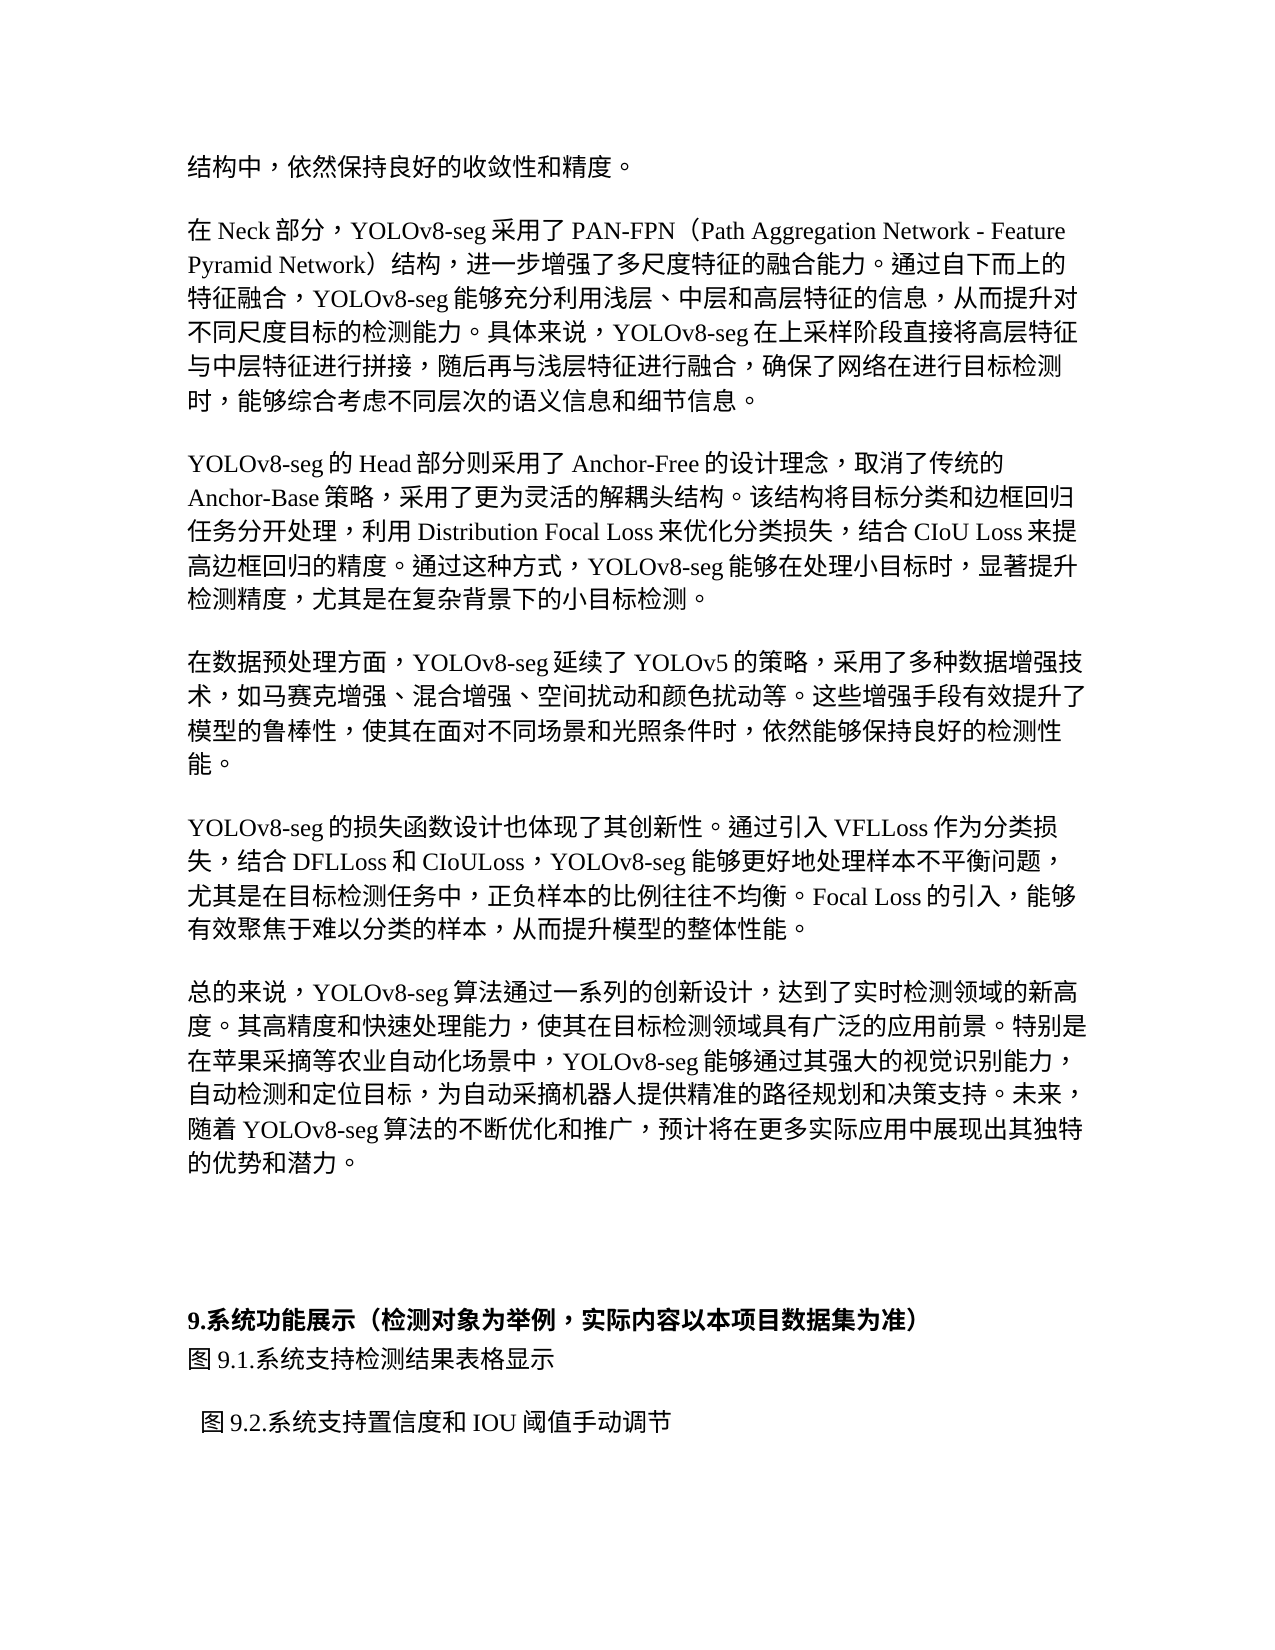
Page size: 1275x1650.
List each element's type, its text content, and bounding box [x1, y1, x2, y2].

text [187, 1341, 1087, 1467]
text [187, 150, 1087, 1179]
subtitle 9.系统功能展示（检测对象为举例，实际内容以本项目数据集为准） [187, 1302, 1087, 1336]
